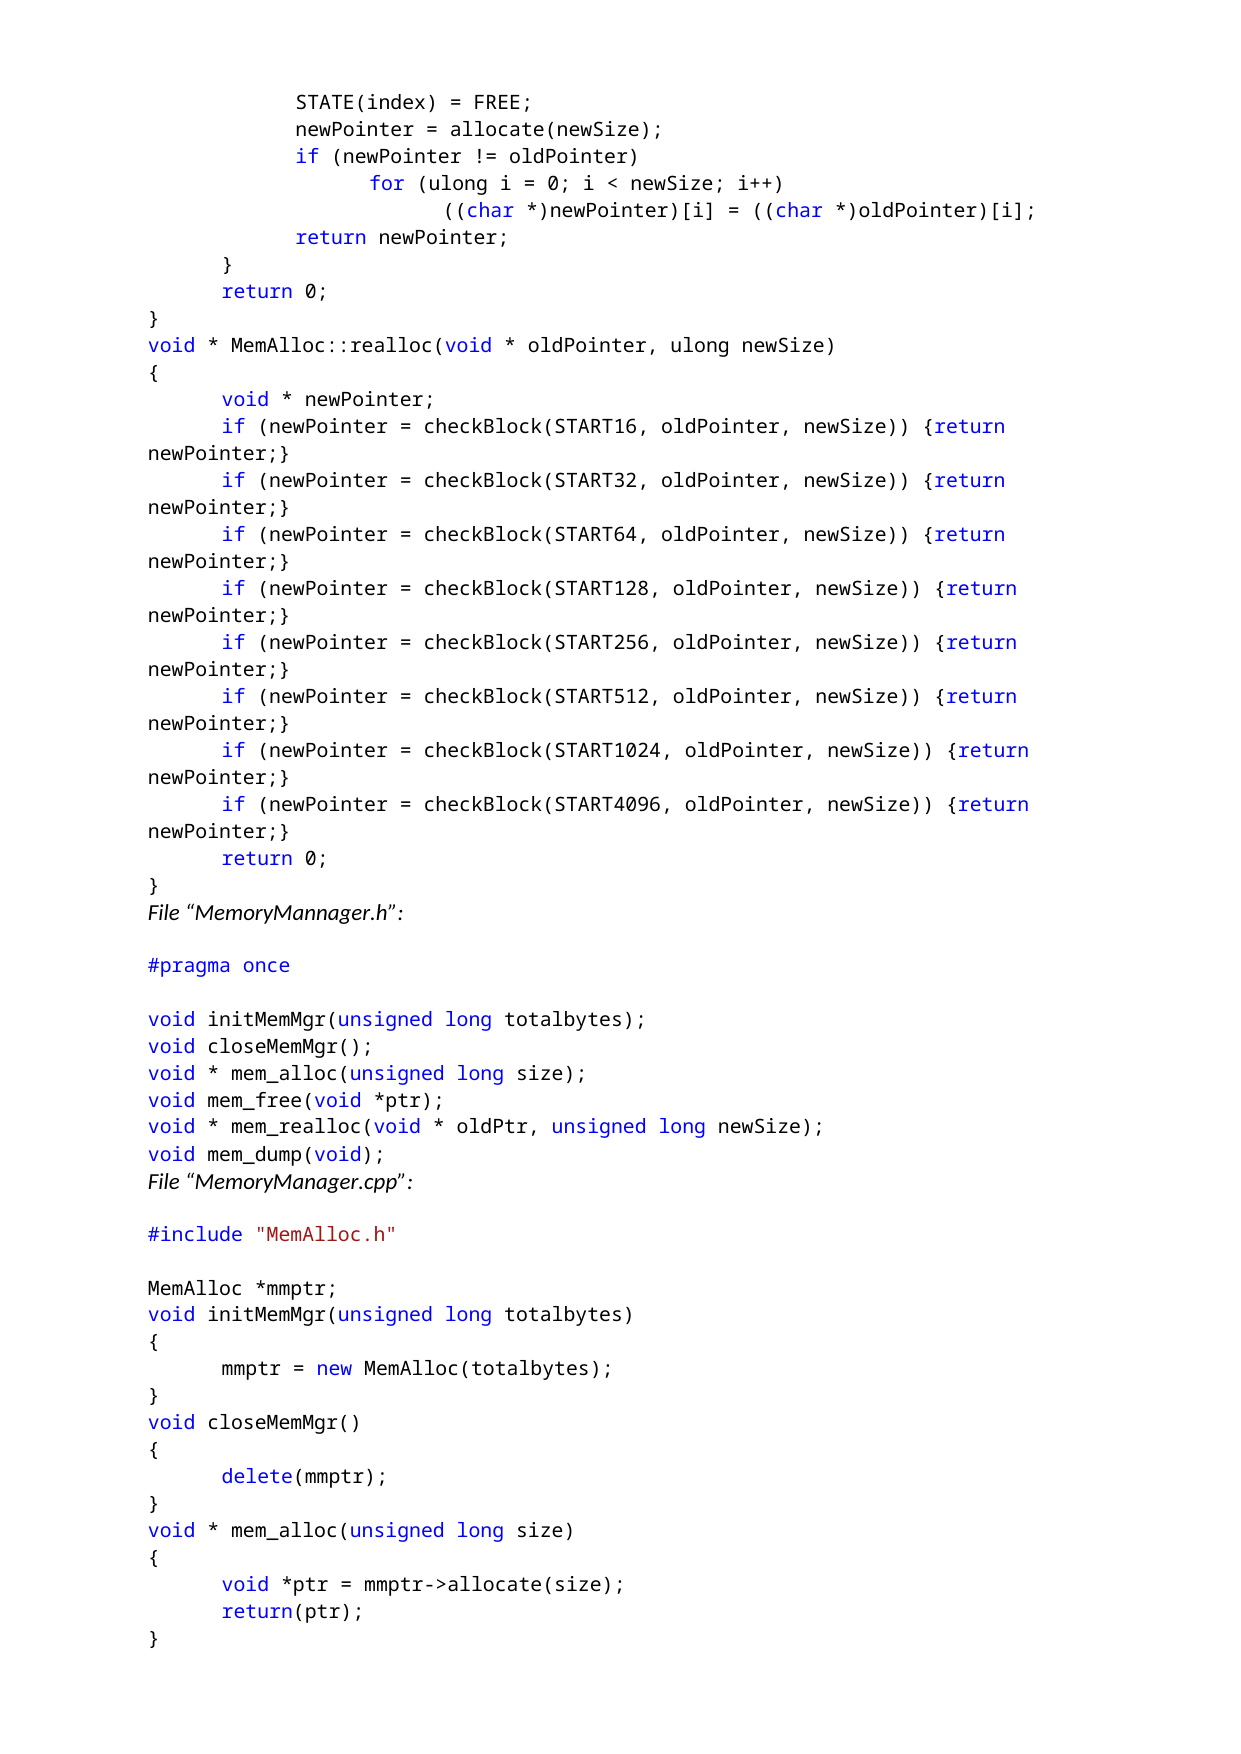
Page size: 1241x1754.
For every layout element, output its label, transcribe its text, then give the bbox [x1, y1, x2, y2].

text if (newPointer = checkBlock(START32, oldPointer, newSize)) {return newPointer;} [148, 466, 1152, 520]
text if (newPointer = checkBlock(START4096, oldPointer, newSize)) {return newPointer;} [148, 790, 1152, 844]
text if (newPointer = checkBlock(START16, oldPointer, newSize)) {return newPointer;} [148, 412, 1152, 466]
text } [148, 304, 1152, 331]
text { [148, 358, 1152, 385]
text newPointer = allocate(newSize); [148, 116, 1152, 142]
text } [148, 1489, 1152, 1517]
text mmptr = new MemAlloc(totalbytes); [148, 1355, 1152, 1382]
text void closeMemMgr() [148, 1409, 1152, 1436]
text void mem_free(void *ptr); [148, 1086, 1152, 1113]
text void initMemMgr(unsigned long totalbytes) [148, 1301, 1152, 1328]
text ((char *)newPointer)[i] = ((char *)oldPointer)[i]; [148, 196, 1152, 223]
text void * mem_realloc(void * oldPtr, unsigned long newSize); [148, 1113, 1152, 1140]
text STATE(index) = FREE; [148, 88, 1152, 116]
text void closeMemMgr(); [148, 1032, 1152, 1059]
text File “MemoryMannager.h”: [148, 898, 1152, 926]
text if (newPointer = checkBlock(START1024, oldPointer, newSize)) {return newPointer;} [148, 736, 1152, 790]
text void *ptr = mmptr->allocate(size); [148, 1571, 1152, 1597]
text } [148, 250, 1152, 277]
text void * mem_alloc(unsigned long size); [148, 1059, 1152, 1086]
text return 0; [148, 844, 1152, 871]
text { [148, 1436, 1152, 1463]
text delete(mmptr); [148, 1463, 1152, 1489]
text void * MemAlloc::realloc(void * oldPointer, ulong newSize) [148, 331, 1152, 358]
text if (newPointer = checkBlock(START64, oldPointer, newSize)) {return newPointer;} [148, 520, 1152, 574]
text if (newPointer != oldPointer) [148, 142, 1152, 169]
text void mem_dump(void); [148, 1140, 1152, 1167]
text MemAlloc *mmptr; [148, 1274, 1152, 1301]
text for (ulong i = 0; i < newSize; i++) [148, 169, 1152, 196]
text return newPointer; [148, 223, 1152, 250]
text } [148, 1624, 1152, 1651]
text { [148, 1543, 1152, 1571]
text return 0; [148, 277, 1152, 304]
text { [148, 1328, 1152, 1355]
text if (newPointer = checkBlock(START128, oldPointer, newSize)) {return newPointer;} [148, 574, 1152, 628]
text } [148, 1382, 1152, 1409]
text #pragma once [148, 951, 1152, 978]
text } [148, 871, 1152, 898]
text void * mem_alloc(unsigned long size) [148, 1517, 1152, 1543]
text void * newPointer; [148, 385, 1152, 412]
text if (newPointer = checkBlock(START512, oldPointer, newSize)) {return newPointer;} [148, 682, 1152, 736]
text void initMemMgr(unsigned long totalbytes); [148, 1005, 1152, 1032]
text if (newPointer = checkBlock(START256, oldPointer, newSize)) {return newPointer;} [148, 628, 1152, 682]
text return(ptr); [148, 1597, 1152, 1624]
text File “MemoryManager.cpp”: [148, 1167, 1152, 1195]
text #include "MemAlloc.h" [148, 1220, 1152, 1247]
